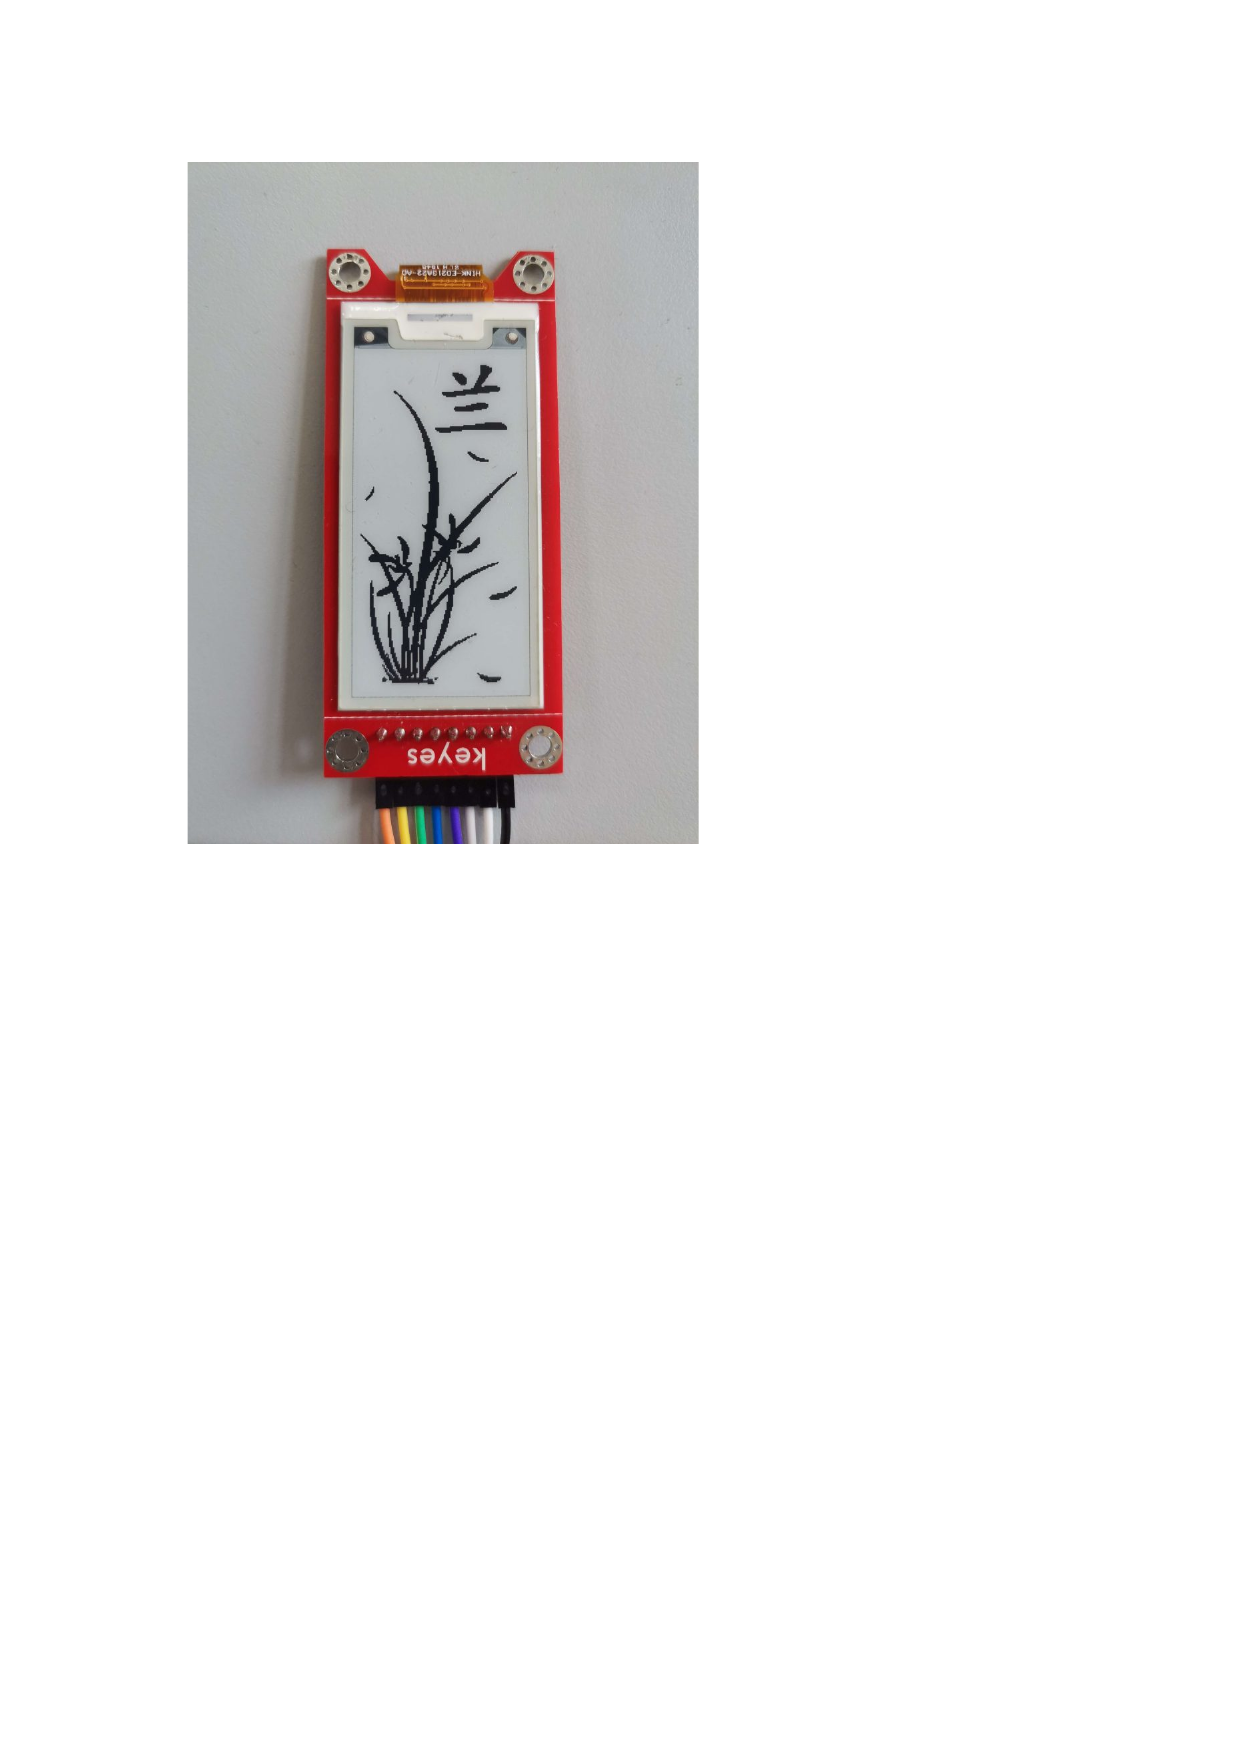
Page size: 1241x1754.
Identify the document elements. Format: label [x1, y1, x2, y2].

picture [187, 162, 699, 844]
